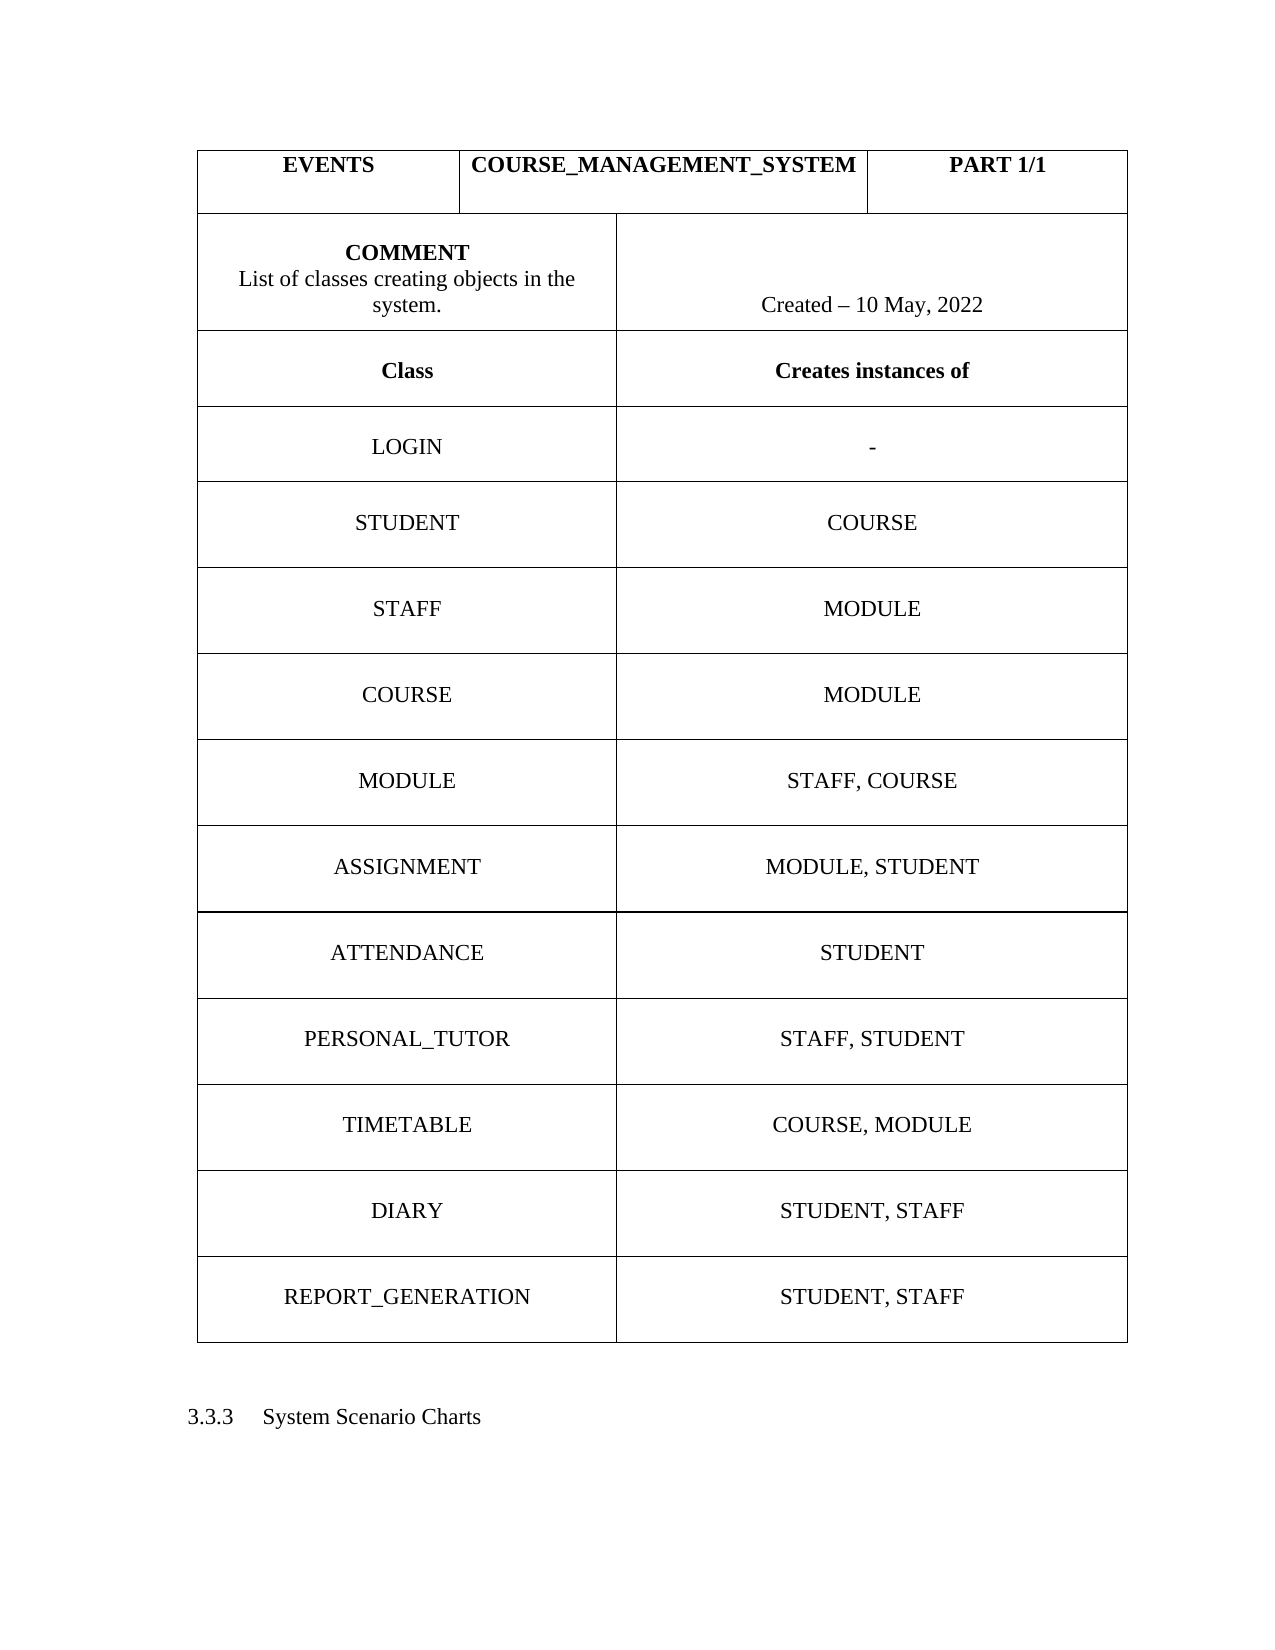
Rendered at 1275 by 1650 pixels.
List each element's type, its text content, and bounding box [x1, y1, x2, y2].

table_cell Created – 10 May, 2022 [617, 214, 1127, 330]
table_cell STUDENT, STAFF [617, 1257, 1127, 1342]
table_cell COURSE, MODULE [617, 1085, 1127, 1169]
table_cell MODULE [617, 568, 1127, 653]
table_cell MODULE [198, 740, 616, 825]
table_cell LOGIN [198, 407, 616, 481]
table_cell Creates instances of [617, 331, 1127, 406]
table_cell PERSONAL_TUTOR [198, 999, 616, 1083]
table_cell COMMENT List of classes creating objects in the system. [198, 214, 616, 330]
table_cell DIARY [198, 1171, 616, 1256]
table_cell STAFF [198, 568, 616, 653]
table_cell STAFF, STUDENT [617, 999, 1127, 1083]
table_cell STUDENT, STAFF [617, 1171, 1127, 1256]
table_cell TIMETABLE [198, 1085, 616, 1169]
table_cell REPORT_GENERATION [198, 1257, 616, 1342]
table_cell Class [198, 331, 616, 406]
table_cell STUDENT [617, 913, 1127, 997]
table_header EVENTS [198, 151, 459, 213]
table_cell MODULE [617, 654, 1127, 739]
table_cell STUDENT [198, 482, 616, 567]
table_cell STAFF, COURSE [617, 740, 1127, 825]
table_header COURSE_MANAGEMENT_SYSTEM [460, 151, 867, 213]
table_cell ATTENDANCE [198, 913, 616, 997]
table_cell MODULE, STUDENT [617, 826, 1127, 911]
table_cell COURSE [198, 654, 616, 739]
table_header PART 1/1 [868, 151, 1127, 213]
table_cell COURSE [617, 482, 1127, 567]
table_cell - [617, 407, 1127, 481]
table_cell ASSIGNMENT [198, 826, 616, 911]
list System Scenario Charts [187, 1403, 1125, 1429]
